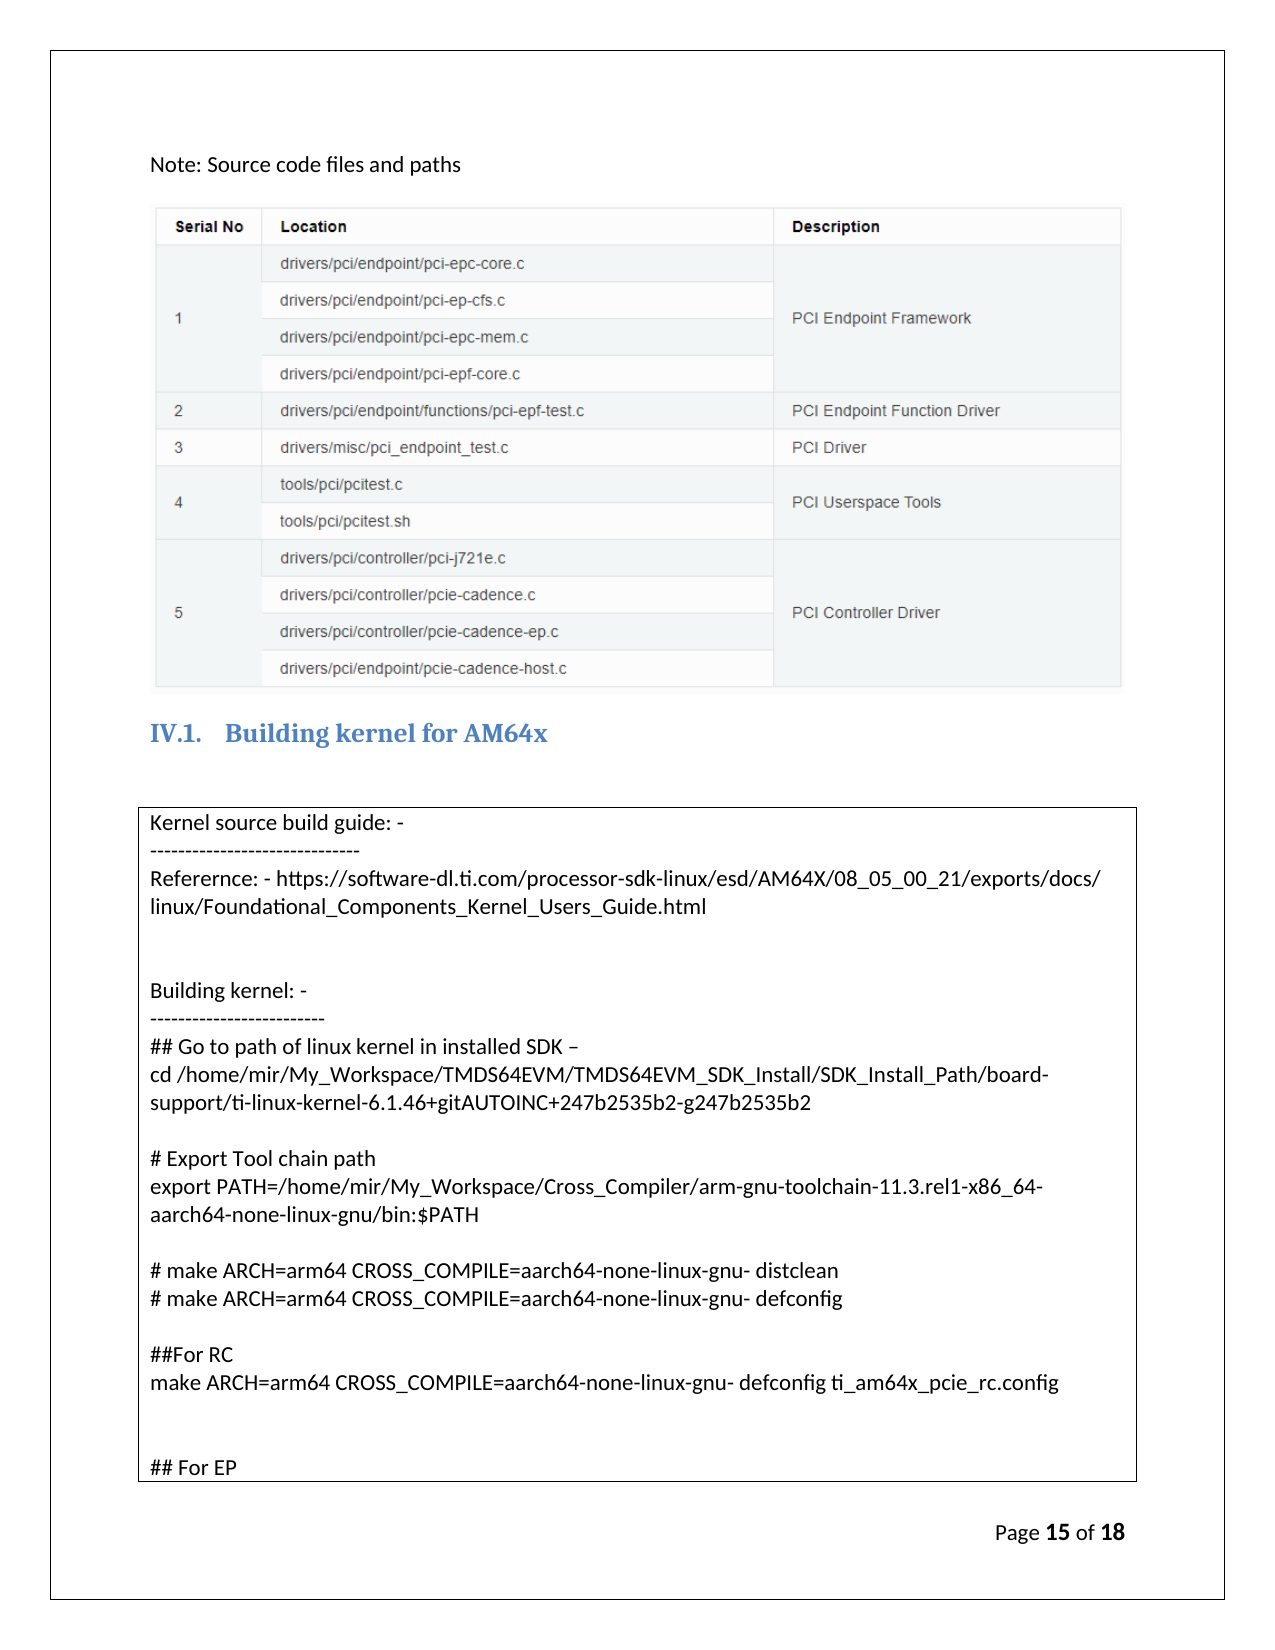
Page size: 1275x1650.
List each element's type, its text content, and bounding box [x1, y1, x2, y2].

subtitle Building kernel for AM64x [150, 718, 1125, 749]
picture [150, 203, 1125, 694]
text Note: Source code files and paths [150, 150, 1125, 178]
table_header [139, 808, 1136, 1481]
